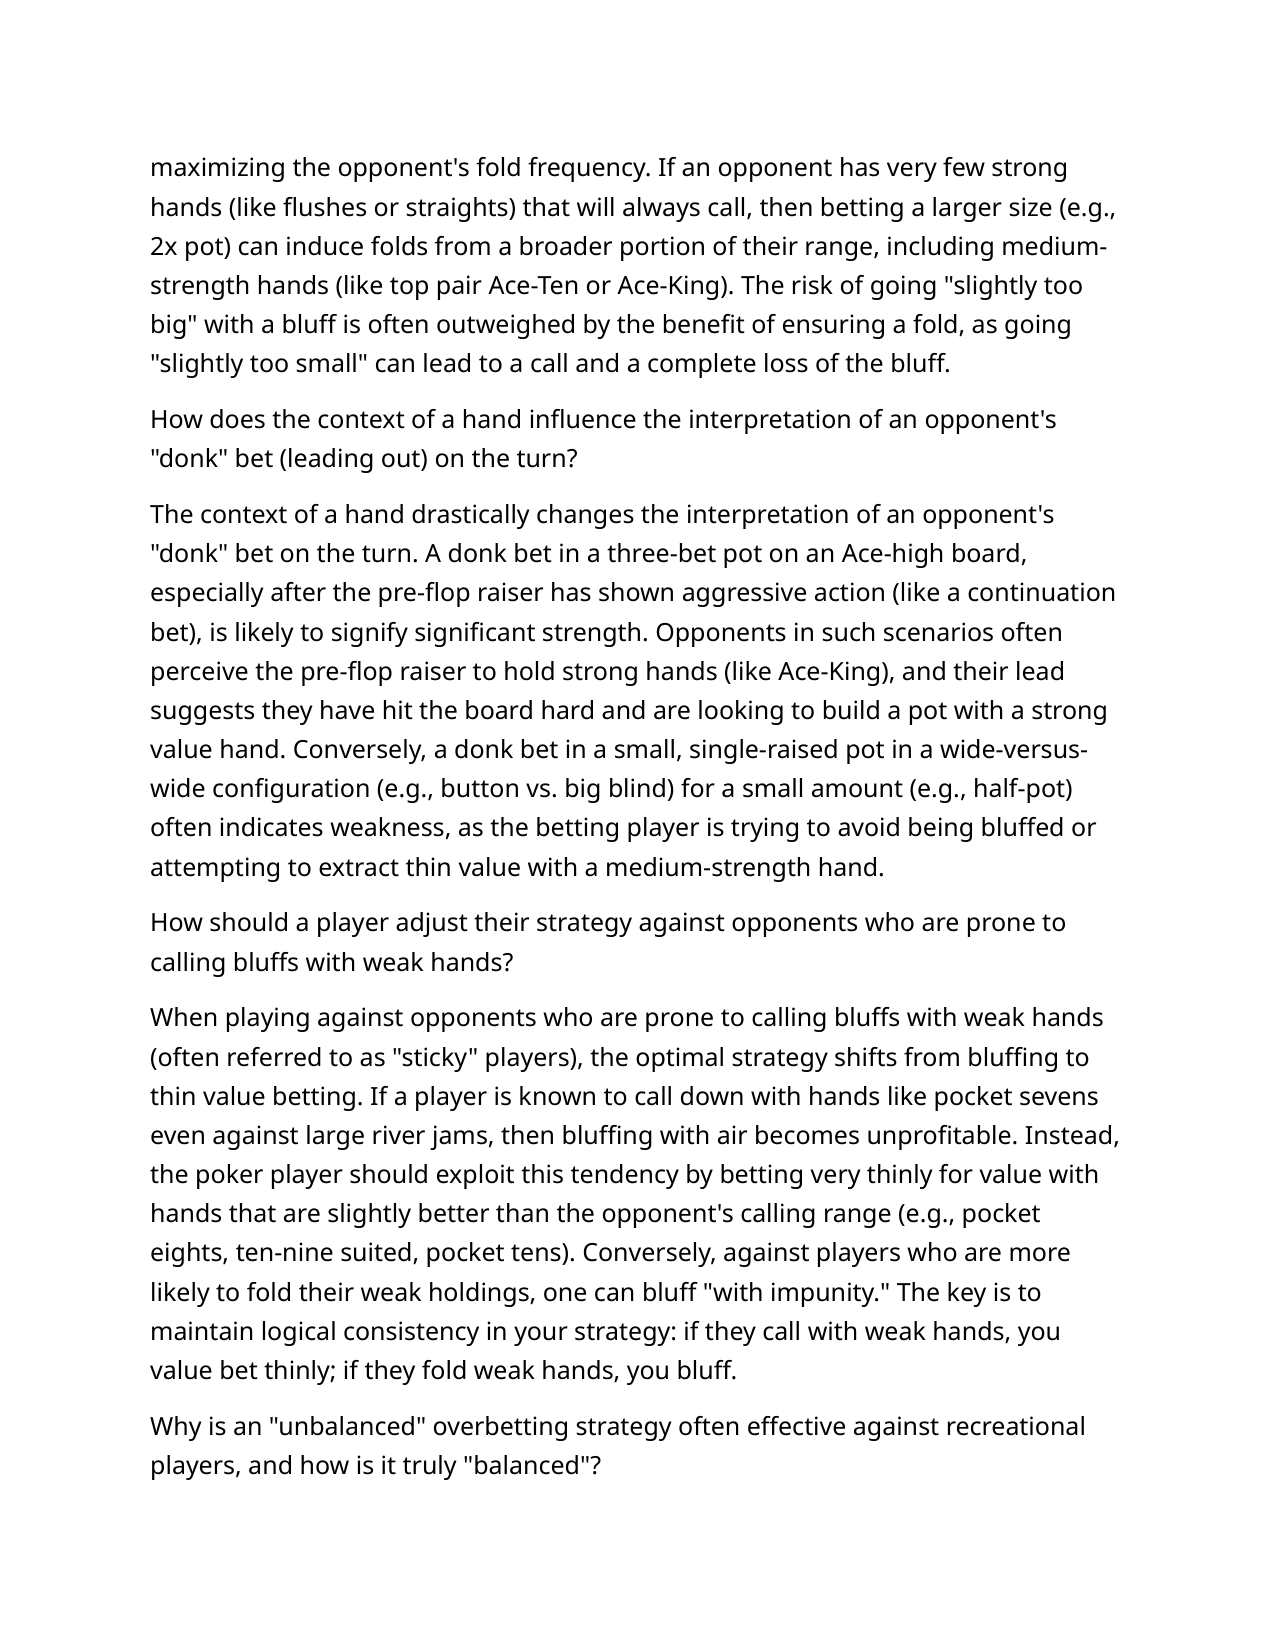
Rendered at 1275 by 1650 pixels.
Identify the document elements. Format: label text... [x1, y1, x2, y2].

text How does the context of a hand influence the interpretation of an opponent's "donk" bet (leading out) on the turn? [150, 402, 1125, 475]
text How should a player adjust their strategy against opponents who are prone to calling bluffs with weak hands? [150, 905, 1125, 978]
text When playing against opponents who are prone to calling bluffs with weak hands (often referred to as "sticky" players), the optimal strategy shifts from bluffing to thin value betting. If a player is known to call down with hands like pocket sevens even against large river jams, then bluffing with air becomes unprofitable. Instead, the poker player should exploit this tendency by betting very thinly for value with hands that are slightly better than the opponent's calling range (e.g., pocket eights, ten-nine suited, pocket tens). Conversely, against players who are more likely to fold their weak holdings, one can bluff "with impunity." The key is to maintain logical consistency in your strategy: if they call with weak hands, you value bet thinly; if they fold weak hands, you bluff. [150, 1000, 1125, 1387]
text Why is an "unbalanced" overbetting strategy often effective against recreational players, and how is it truly "balanced"? [150, 1408, 1125, 1482]
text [150, 150, 1125, 380]
text The context of a hand drastically changes the interpretation of an opponent's "donk" bet on the turn. A donk bet in a three-bet pot on an Ace-high board, especially after the pre-flop raiser has shown aggressive action (like a continuation bet), is likely to signify significant strength. Opponents in such scenarios often perceive the pre-flop raiser to hold strong hands (like Ace-King), and their lead suggests they have hit the board hard and are looking to build a pot with a strong value hand. Conversely, a donk bet in a small, single-raised pot in a wide-versus-wide configuration (e.g., button vs. big blind) for a small amount (e.g., half-pot) often indicates weakness, as the betting player is trying to avoid being bluffed or attempting to extract thin value with a medium-strength hand. [150, 497, 1125, 883]
